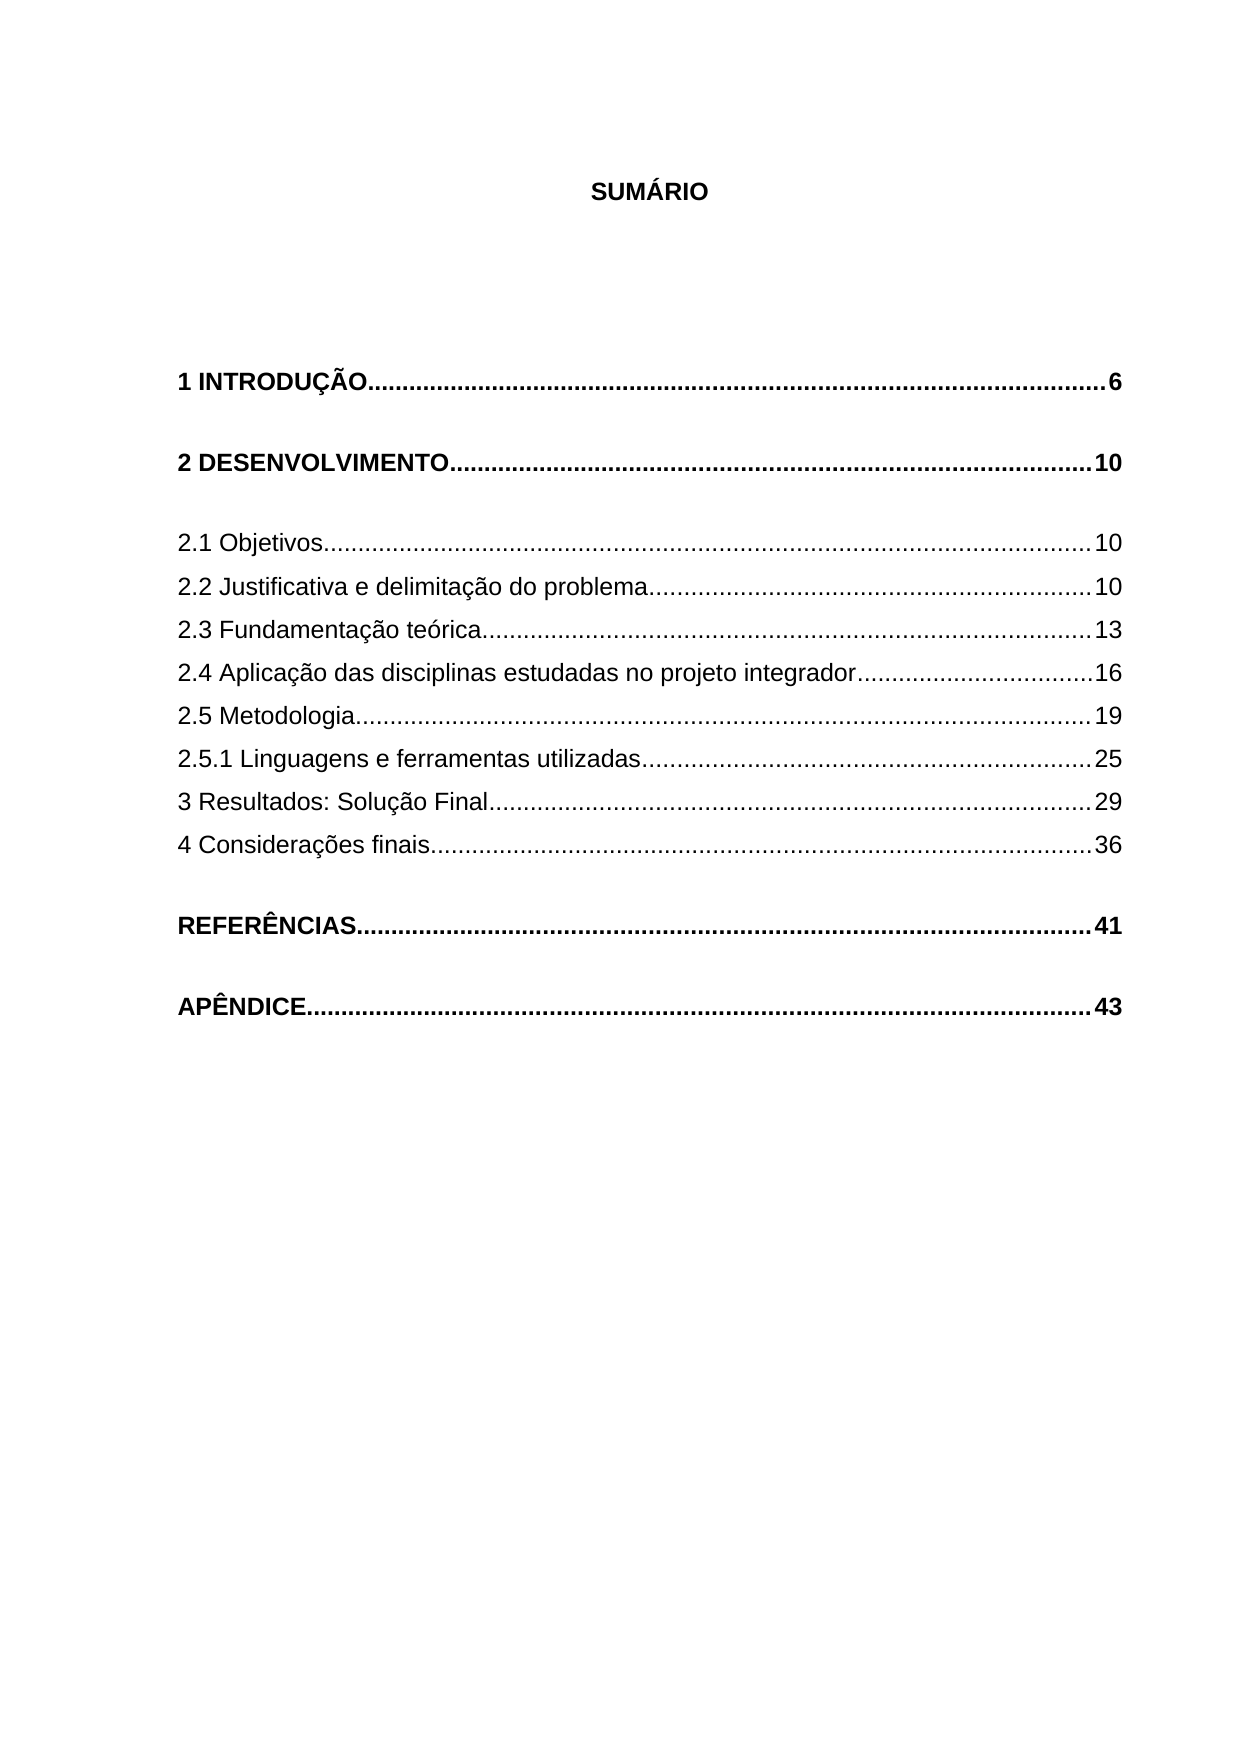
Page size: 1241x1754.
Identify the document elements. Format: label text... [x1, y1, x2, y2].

text SUMÁRIO [177, 177, 1122, 206]
text 2.1 Objetivos 10 [177, 528, 1122, 557]
text 2 Desenvolvimento 10 [177, 448, 1122, 477]
text 2.4 Aplicação das disciplinas estudadas no projeto integrador 16 [177, 658, 1122, 687]
text 1 Introdução 6 [177, 367, 1122, 396]
text 2.5 Metodologia 19 [177, 701, 1122, 730]
text 2.2 Justificativa e delimitação do problema 10 [177, 572, 1122, 600]
text 4 Considerações finais 36 [177, 830, 1122, 859]
text 2.5.1 Linguagens e ferramentas utilizadas 25 [177, 744, 1122, 773]
text Referências 41 [177, 911, 1122, 940]
text 2.3 Fundamentação teórica 13 [177, 615, 1122, 643]
text 3 Resultados: Solução Final 29 [177, 787, 1122, 816]
text Apêndice 43 [177, 992, 1122, 1020]
